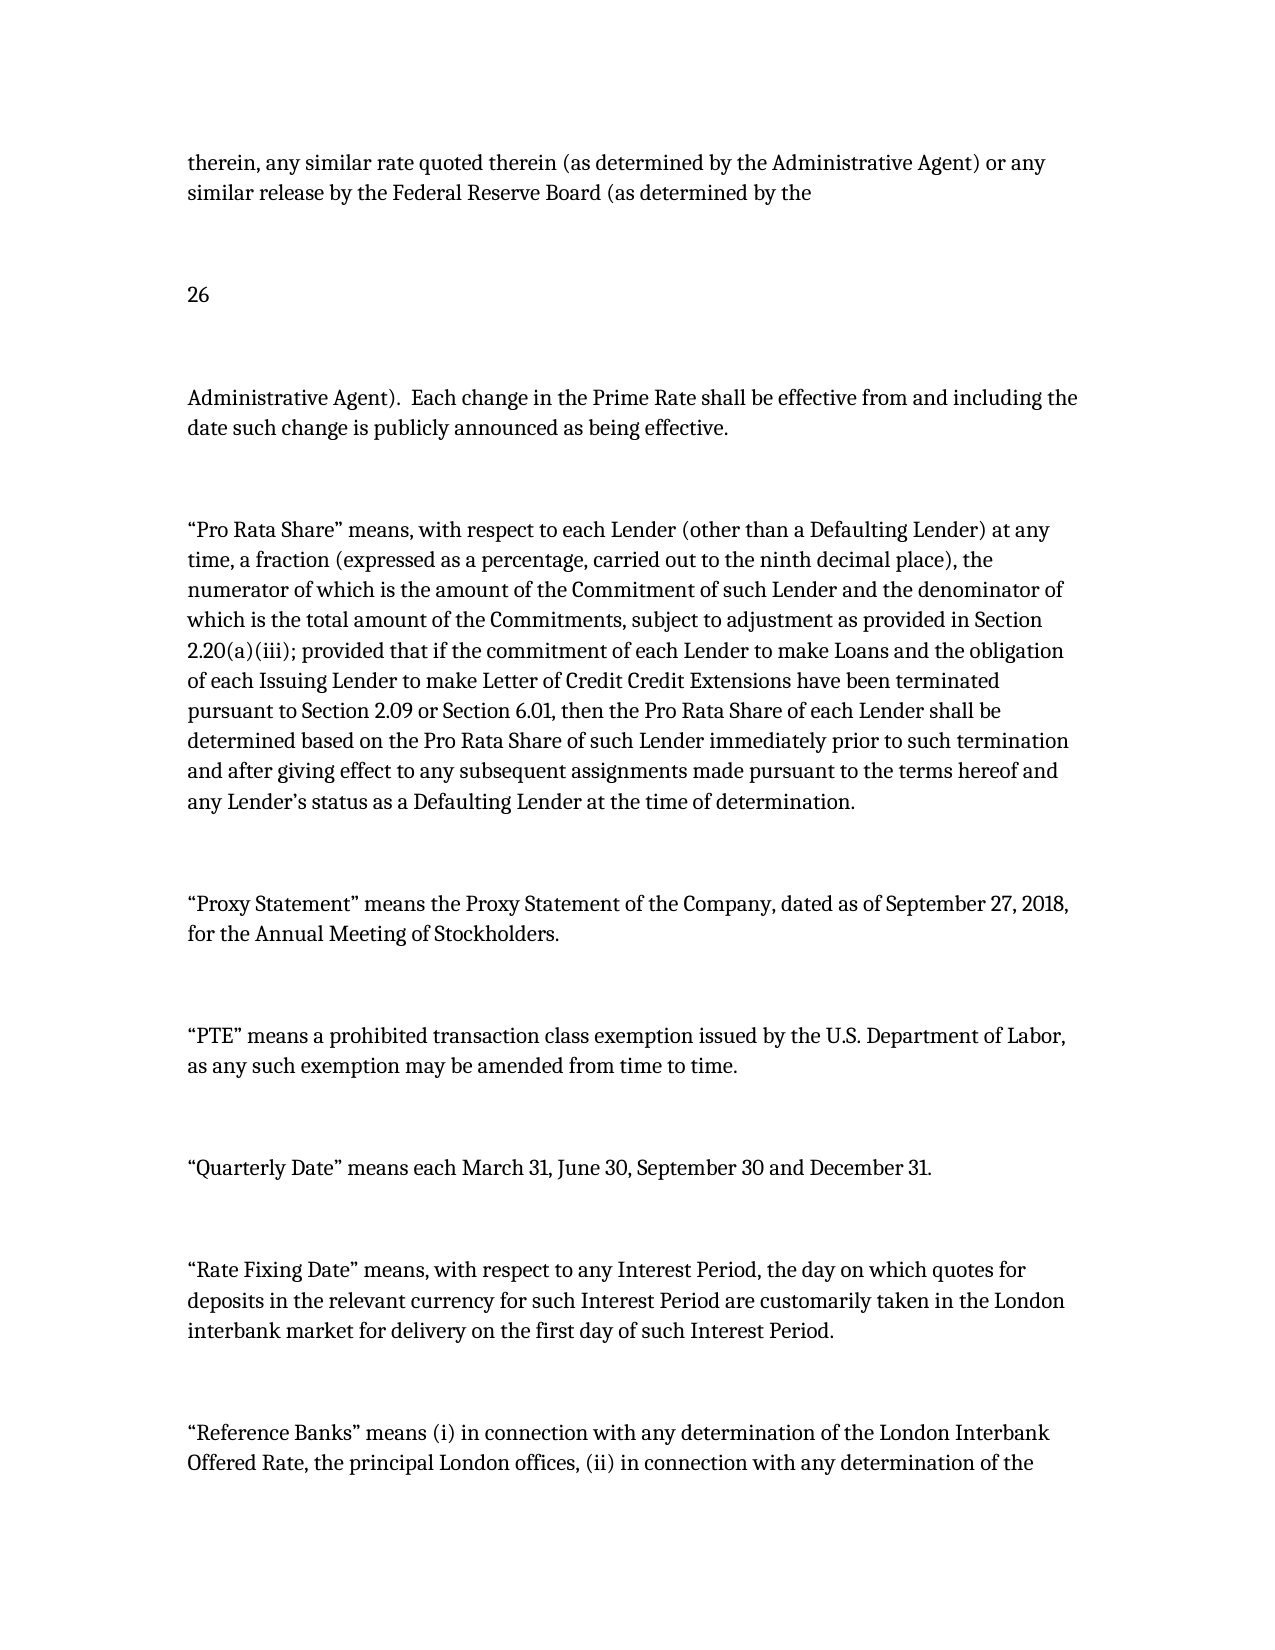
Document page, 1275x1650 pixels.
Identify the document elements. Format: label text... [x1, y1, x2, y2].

text “PTE” means a prohibited transaction class exemption issued by the U.S. Department of Labor, as any such exemption may be amended from time to time. [187, 1023, 1087, 1079]
text “Pro Rata Share” means, with respect to each Lender (other than a Defaulting Lender) at any time, a fraction (expressed as a percentage, carried out to the ninth decimal place), the numerator of which is the amount of the Commitment of such Lender and the denominator of which is the total amount of the Commitments, subject to adjustment as provided in Section 2.20(a)(iii); provided that if the commitment of each Lender to make Loans and the obligation of each Issuing Lender to make Letter of Credit Credit Extensions have been terminated pursuant to Section 2.09 or Section 6.01, then the Pro Rata Share of each Lender shall be determined based on the Pro Rata Share of such Lender immediately prior to such termination and after giving effect to any subsequent assignments made pursuant to the terms hereof and any Lender’s status as a Defaulting Lender at the time of determination. [187, 517, 1087, 815]
text “Quarterly Date” means each March 31, June 30, September 30 and December 31. [187, 1155, 1087, 1182]
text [187, 1420, 1087, 1476]
text 26 [187, 282, 1087, 309]
text “Rate Fixing Date” means, with respect to any Interest Period, the day on which quotes for deposits in the relevant currency for such Interest Period are customarily taken in the London interbank market for delivery on the first day of such Interest Period. [187, 1257, 1087, 1344]
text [187, 150, 1087, 207]
text “Proxy Statement” means the Proxy Statement of the Company, dated as of September 27, 2018, for the Annual Meeting of Stockholders. [187, 891, 1087, 947]
text Administrative Agent). Each change in the Prime Rate shall be effective from and including the date such change is publicly announced as being effective. [187, 384, 1087, 441]
